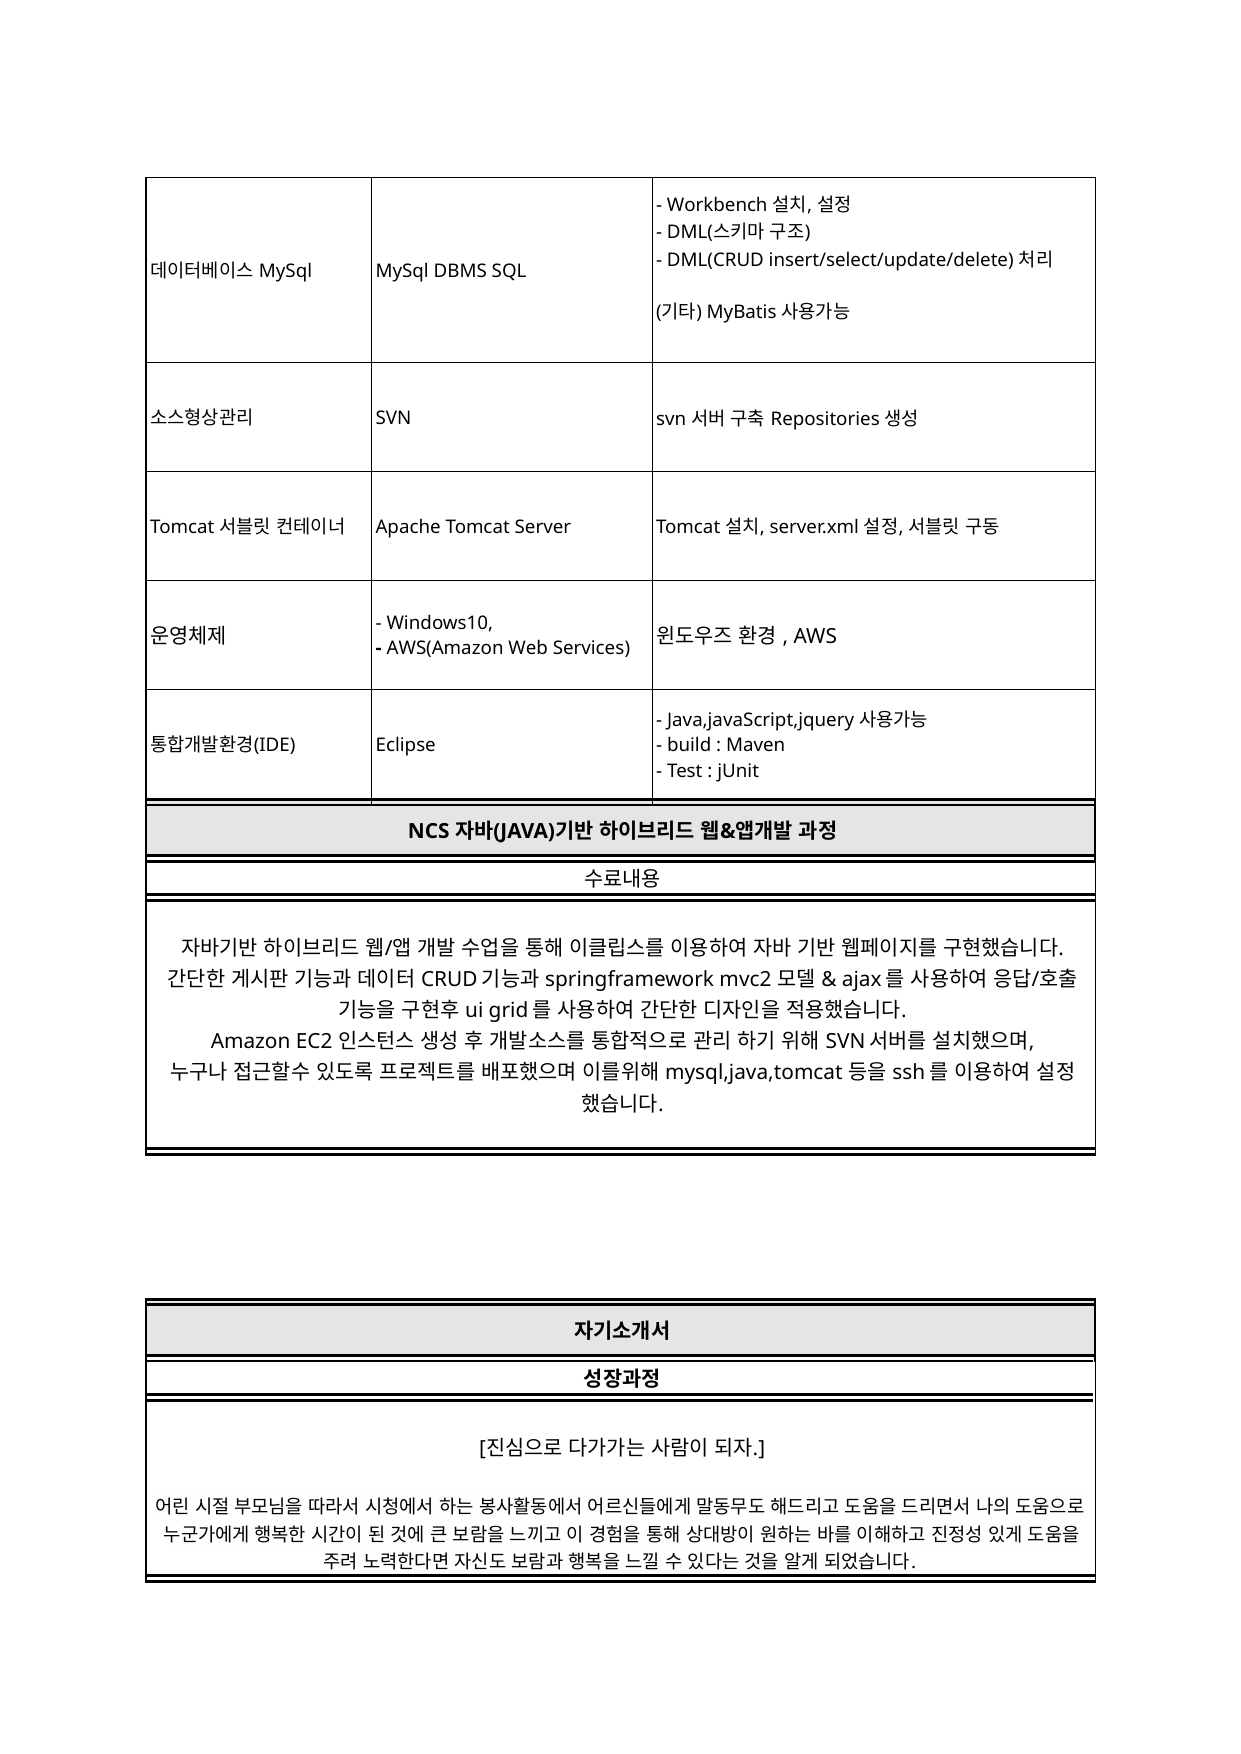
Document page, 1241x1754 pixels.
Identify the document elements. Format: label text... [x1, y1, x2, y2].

table_cell 통합개발환경(IDE) [147, 690, 371, 798]
table_cell MySql DBMS SQL [372, 178, 652, 362]
table_cell 성장과정 [147, 1357, 1095, 1393]
table_header 자기소개서 [147, 1306, 1094, 1354]
table_cell - Workbench 설치, 설정 - DML(스키마 구조) - DML(CRUD insert/select/update/delete) 처리 (기타) MyBatis 사용가능 [653, 178, 1095, 362]
table_cell Apache Tomcat Server [372, 472, 652, 580]
table_cell NCS 자바(JAVA)기반 하이브리드 웹&앱개발 과정 [147, 806, 1094, 854]
table_cell - Java,javaScript,jquery 사용가능 - build : Maven - Test : jUnit [653, 690, 1095, 798]
table_cell 데이터베이스 MySql [147, 178, 371, 362]
table_cell Eclipse [372, 690, 652, 798]
table_cell Tomcat 설치, server.xml 설정, 서블릿 구동 [653, 472, 1095, 580]
table_cell 자바기반 하이브리드 웹/앱 개발 수업을 통해 이클립스를 이용하여 자바 기반 웹페이지를 구현했습니다. 간단한 게시판 기능과 데이터 CRUD기능과 springframework mvc2 모델 & ajax를 사용하여 응답/호출 기능을 구현후 ui grid를 사용하여 간단한 디자인을 적용했습니다. Amazon EC2 인스턴스 생성 후 개발소스를 통합적으로 관리 하기 위해 SVN서버를 설치했으며, 누구나 접근할수 있도록 프로젝트를 배포했으며 이를위해 mysql,java,tomcat 등을 ssh를 이용하여 설정 했습니다. [147, 902, 1095, 1147]
table_cell 윈도우즈 환경 , AWS [653, 581, 1095, 689]
table_cell - Windows10, - AWS(Amazon Web Services) [372, 581, 652, 689]
table_cell 수료내용 [147, 863, 1095, 893]
table_cell SVN [372, 363, 652, 471]
table_cell 소스형상관리 [147, 363, 371, 471]
table_cell svn 서버 구축 Repositories 생성 [653, 363, 1095, 471]
table_cell Tomcat 서블릿 컨테이너 [147, 472, 371, 580]
table_cell 운영체제 [147, 581, 371, 689]
